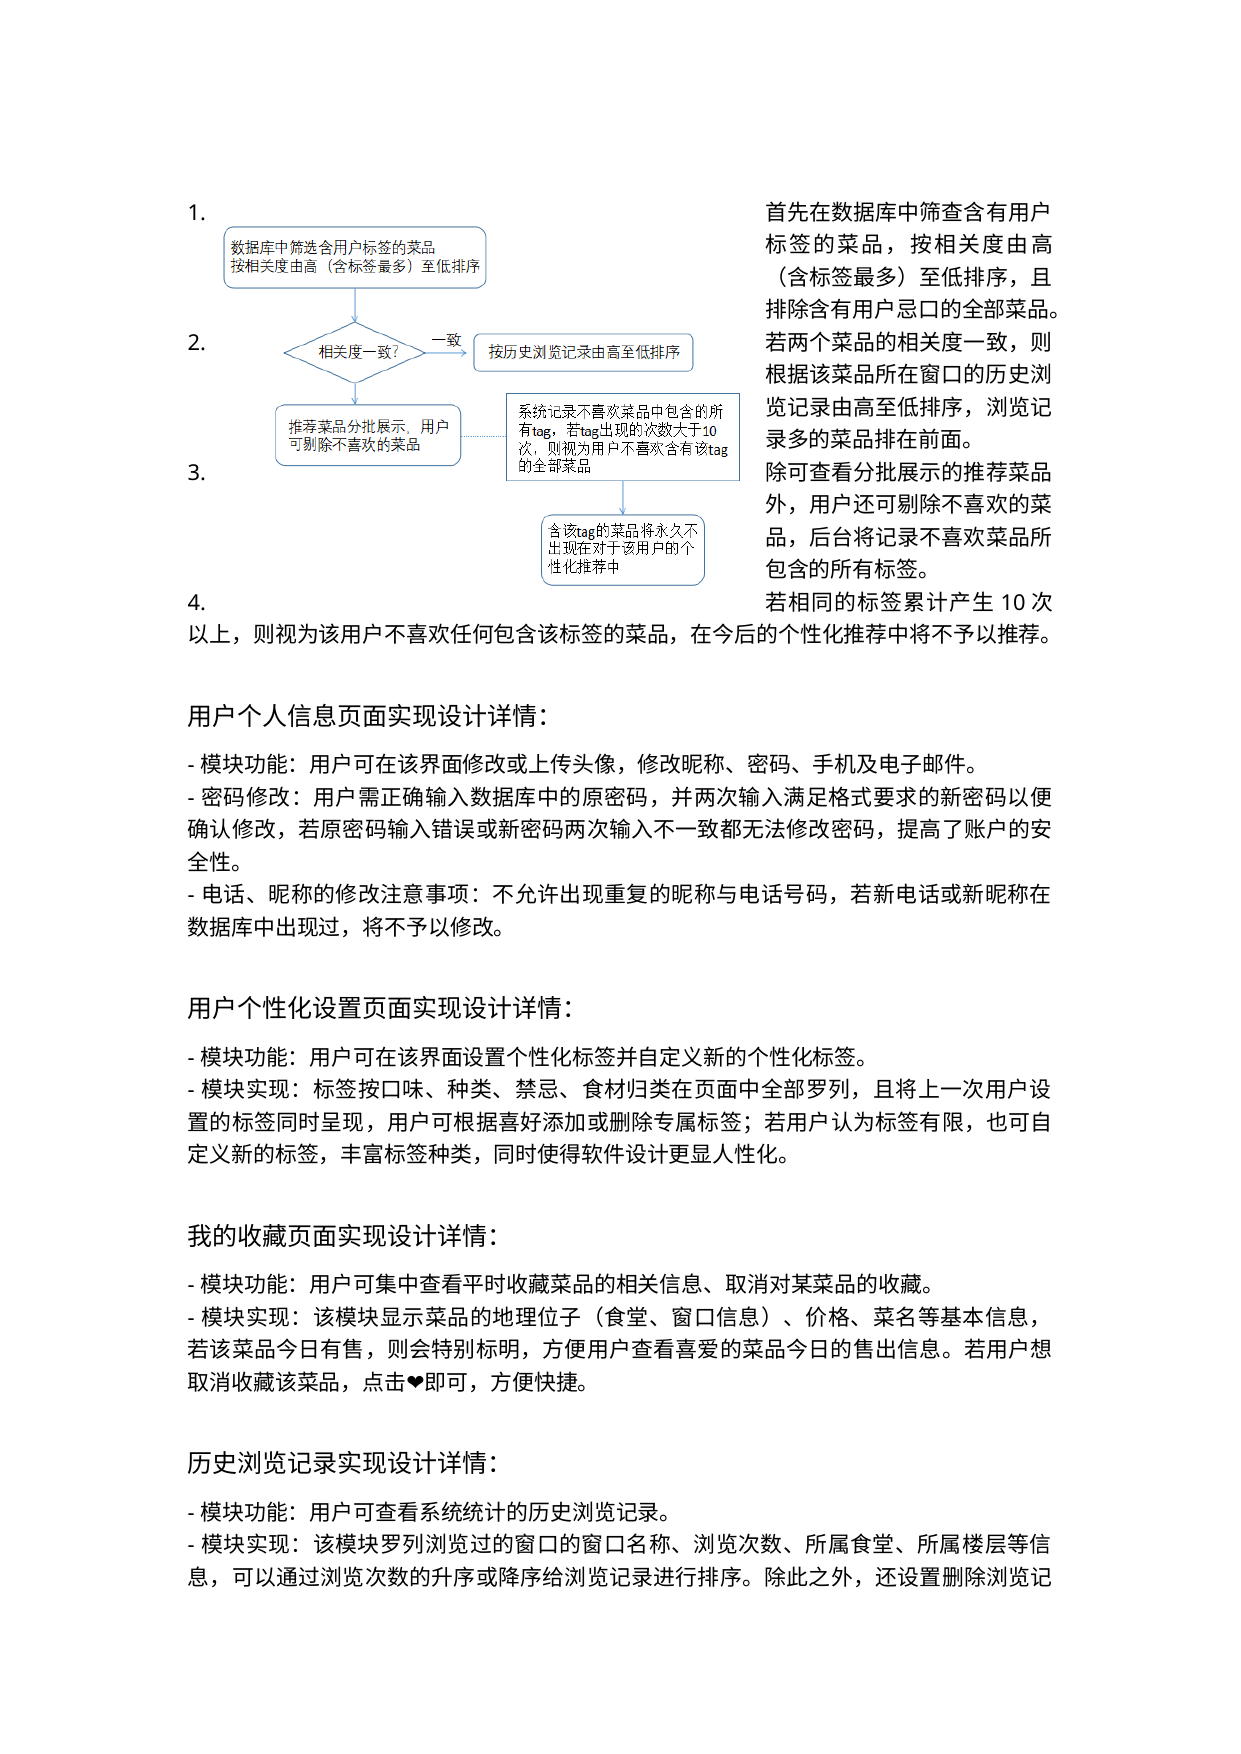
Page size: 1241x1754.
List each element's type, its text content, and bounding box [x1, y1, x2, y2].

text - 模块功能：用户可查看系统统计的历史浏览记录。 [187, 1494, 1053, 1527]
text - 模块功能：用户可集中查看平时收藏菜品的相关信息、取消对某菜品的收藏。 [187, 1267, 1053, 1299]
list 若两个菜品的相关度一致，则根据该菜品所在窗口的历史浏览记录由高至低排序，浏览记录多的菜品排在前面。 [747, 324, 1053, 454]
text - 模块功能：用户可在该界面设置个性化标签并自定义新的个性化标签。 [187, 1039, 1053, 1072]
text - 模块实现：标签按口味、种类、禁忌、食材归类在页面中全部罗列，且将上一次用户设置的标签同时呈现，用户可根据喜好添加或删除专属标签；若用户认为标签有限，也可自定义新的标签，丰富标签种类，同时使得软件设计更显人性化。 [187, 1072, 1053, 1169]
list 若相同的标签累计产生10次以上，则视为该用户不喜欢任何包含该标签的菜品，在今后的个性化推荐中将不予以推荐。 [187, 584, 1053, 649]
text - 密码修改：用户需正确输入数据库中的原密码，并两次输入满足格式要求的新密码以便确认修改，若原密码输入错误或新密码两次输入不一致都无法修改密码，提高了账户的安全性。 [187, 779, 1053, 877]
text 我的收藏页面实现设计详情： [187, 1202, 1053, 1267]
list - 电话、昵称的修改注意事项：不允许出现重复的昵称与电话号码，若新电话或新昵称在数据库中出现过，将不予以修改。 [187, 877, 1053, 942]
text 用户个人信息页面实现设计详情： [187, 682, 1053, 747]
list 首先在数据库中筛查含有用户标签的菜品，按相关度由高（含标签最多）至低排序，且排除含有用户忌口的全部菜品。 [187, 194, 1053, 324]
list 除可查看分批展示的推荐菜品外，用户还可剔除不喜欢的菜品，后台将记录不喜欢菜品所包含的所有标签。 [747, 454, 1053, 584]
picture [210, 224, 747, 590]
text - 模块功能：用户可在该界面修改或上传头像，修改昵称、密码、手机及电子邮件。 [187, 747, 1053, 779]
text - 模块实现：该模块罗列浏览过的窗口的窗口名称、浏览次数、所属食堂、所属楼层等信息，可以通过浏览次数的升序或降序给浏览记录进行排序。除此之外，还设置删除浏览记录功能，可删除一条或多条历史浏览记录。 [187, 1527, 1053, 1592]
text 历史浏览记录实现设计详情： [187, 1429, 1053, 1494]
text - 模块实现：该模块显示菜品的地理位子（食堂、窗口信息）、价格、菜名等基本信息，若该菜品今日有售，则会特别标明，方便用户查看喜爱的菜品今日的售出信息。若用户想取消收藏该菜品，点击❤即可，方便快捷。 [187, 1299, 1053, 1397]
text 用户个性化设置页面实现设计详情： [187, 974, 1053, 1039]
